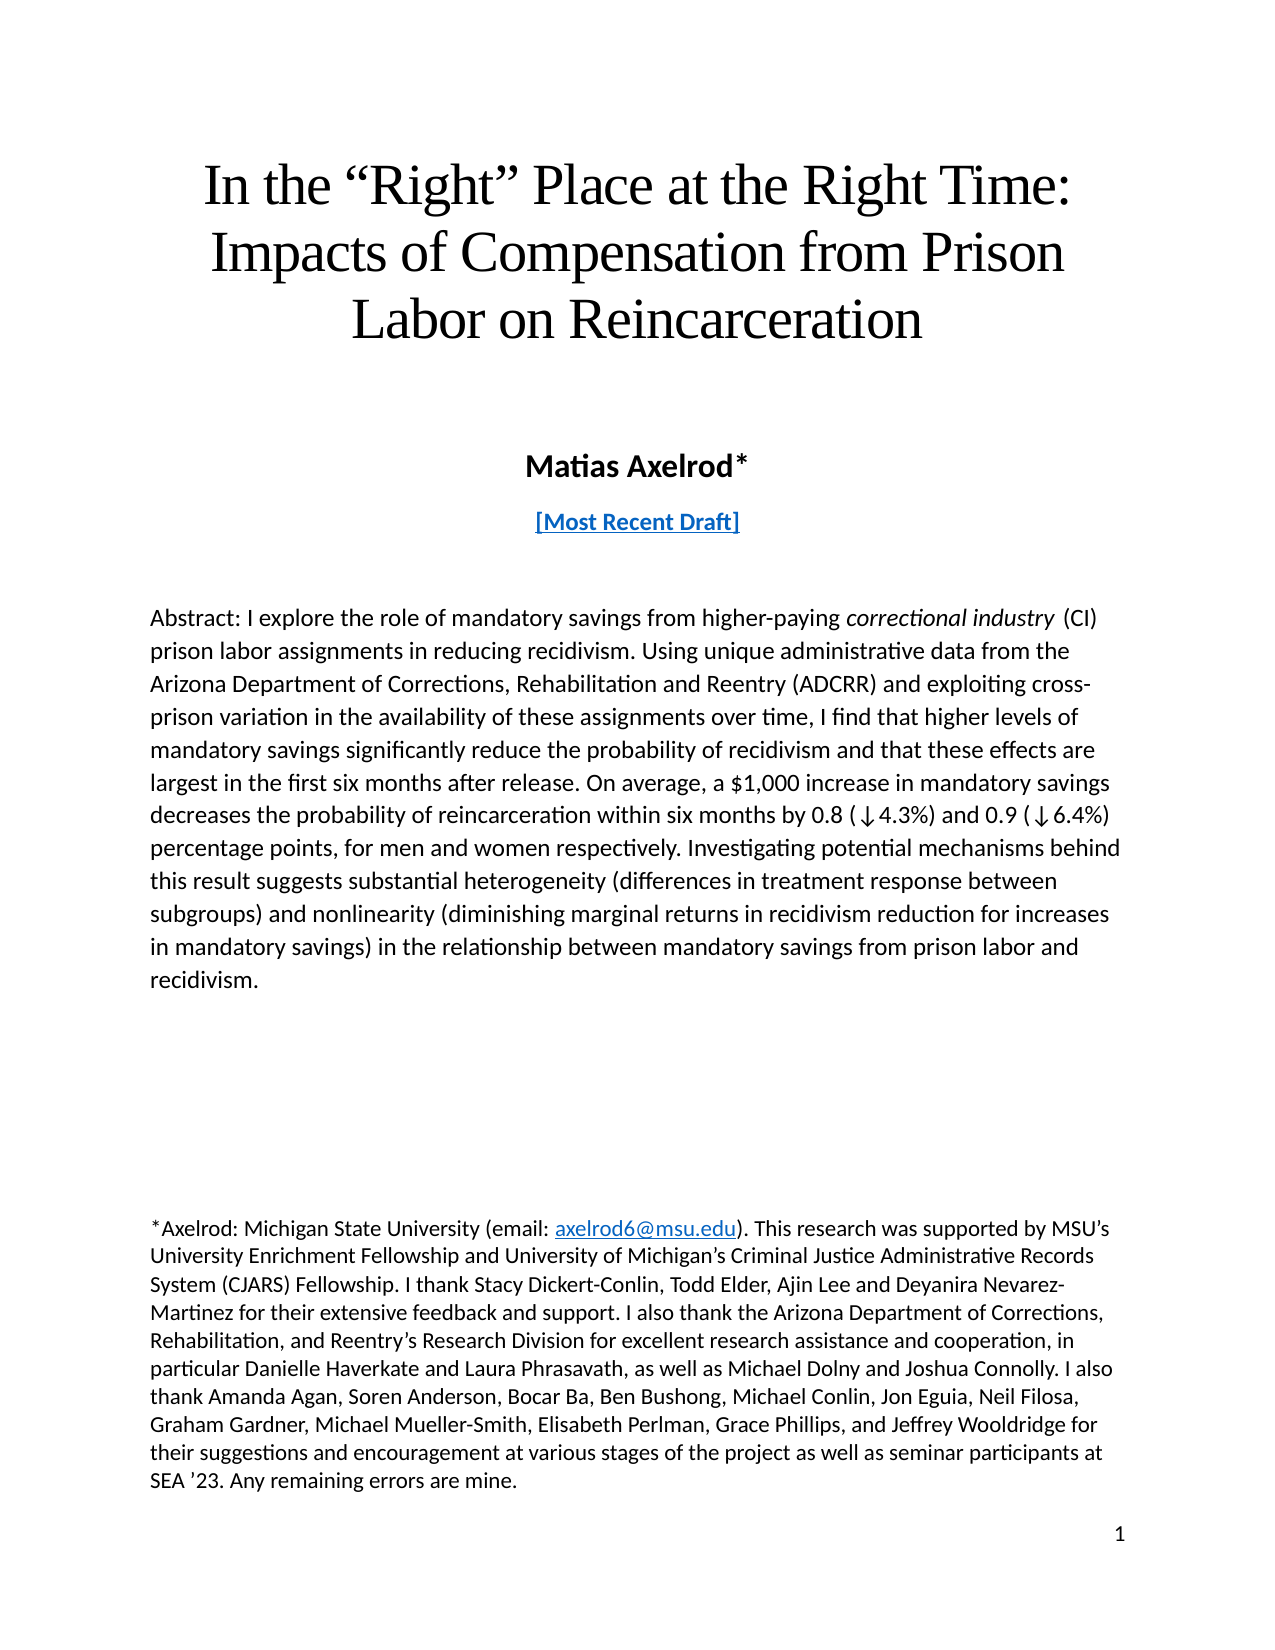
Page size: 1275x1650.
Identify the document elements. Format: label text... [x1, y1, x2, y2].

text [Most Recent Draft] [150, 506, 1125, 536]
text Abstract: I explore the role of mandatory savings from higher-paying correctional industry (CI) prison labor assignments in reducing recidivism. Using unique administrative data from the Arizona Department of Corrections, Rehabilitation and Reentry (ADCRR) and exploiting cross-prison variation in the availability of these assignments over time, I find that higher levels of mandatory savings significantly reduce the probability of recidivism and that these effects are largest in the first six months after release. On average, a $1,000 increase in mandatory savings decreases the probability of reincarceration within six months by 0.8 (↓4.3%) and 0.9 (↓6.4%) percentage points, for men and women respectively. Investigating potential mechanisms behind this result suggests substantial heterogeneity (differences in treatment response between subgroups) and nonlinearity (diminishing marginal returns in recidivism reduction for increases in mandatory savings) in the relationship between mandatory savings from prison labor and recidivism. [150, 602, 1125, 995]
title In the “Right” Place at the Right Time: Impacts of Compensation from Prison Labor on Reincarceration [150, 150, 1125, 351]
text *Axelrod: Michigan State University (email: axelrod6@msu.edu). This research was supported by MSU’s University Enrichment Fellowship and University of Michigan’s Criminal Justice Administrative Records System (CJARS) Fellowship. I thank Stacy Dickert-Conlin, Todd Elder, Ajin Lee and Deyanira Nevarez-Martinez for their extensive feedback and support. I also thank the Arizona Department of Corrections, Rehabilitation, and Reentry’s Research Division for excellent research assistance and cooperation, in particular Danielle Haverkate and Laura Phrasavath, as well as Michael Dolny and Joshua Connolly. I also thank Amanda Agan, Soren Anderson, Bocar Ba, Ben Bushong, Michael Conlin, Jon Eguia, Neil Filosa, Graham Gardner, Michael Mueller-Smith, Elisabeth Perlman, Grace Phillips, and Jeffrey Wooldridge for their suggestions and encouragement at various stages of the project as well as seminar participants at SEA ’23. Any remaining errors are mine. [150, 1214, 1125, 1494]
text Matias Axelrod* [150, 445, 1125, 486]
